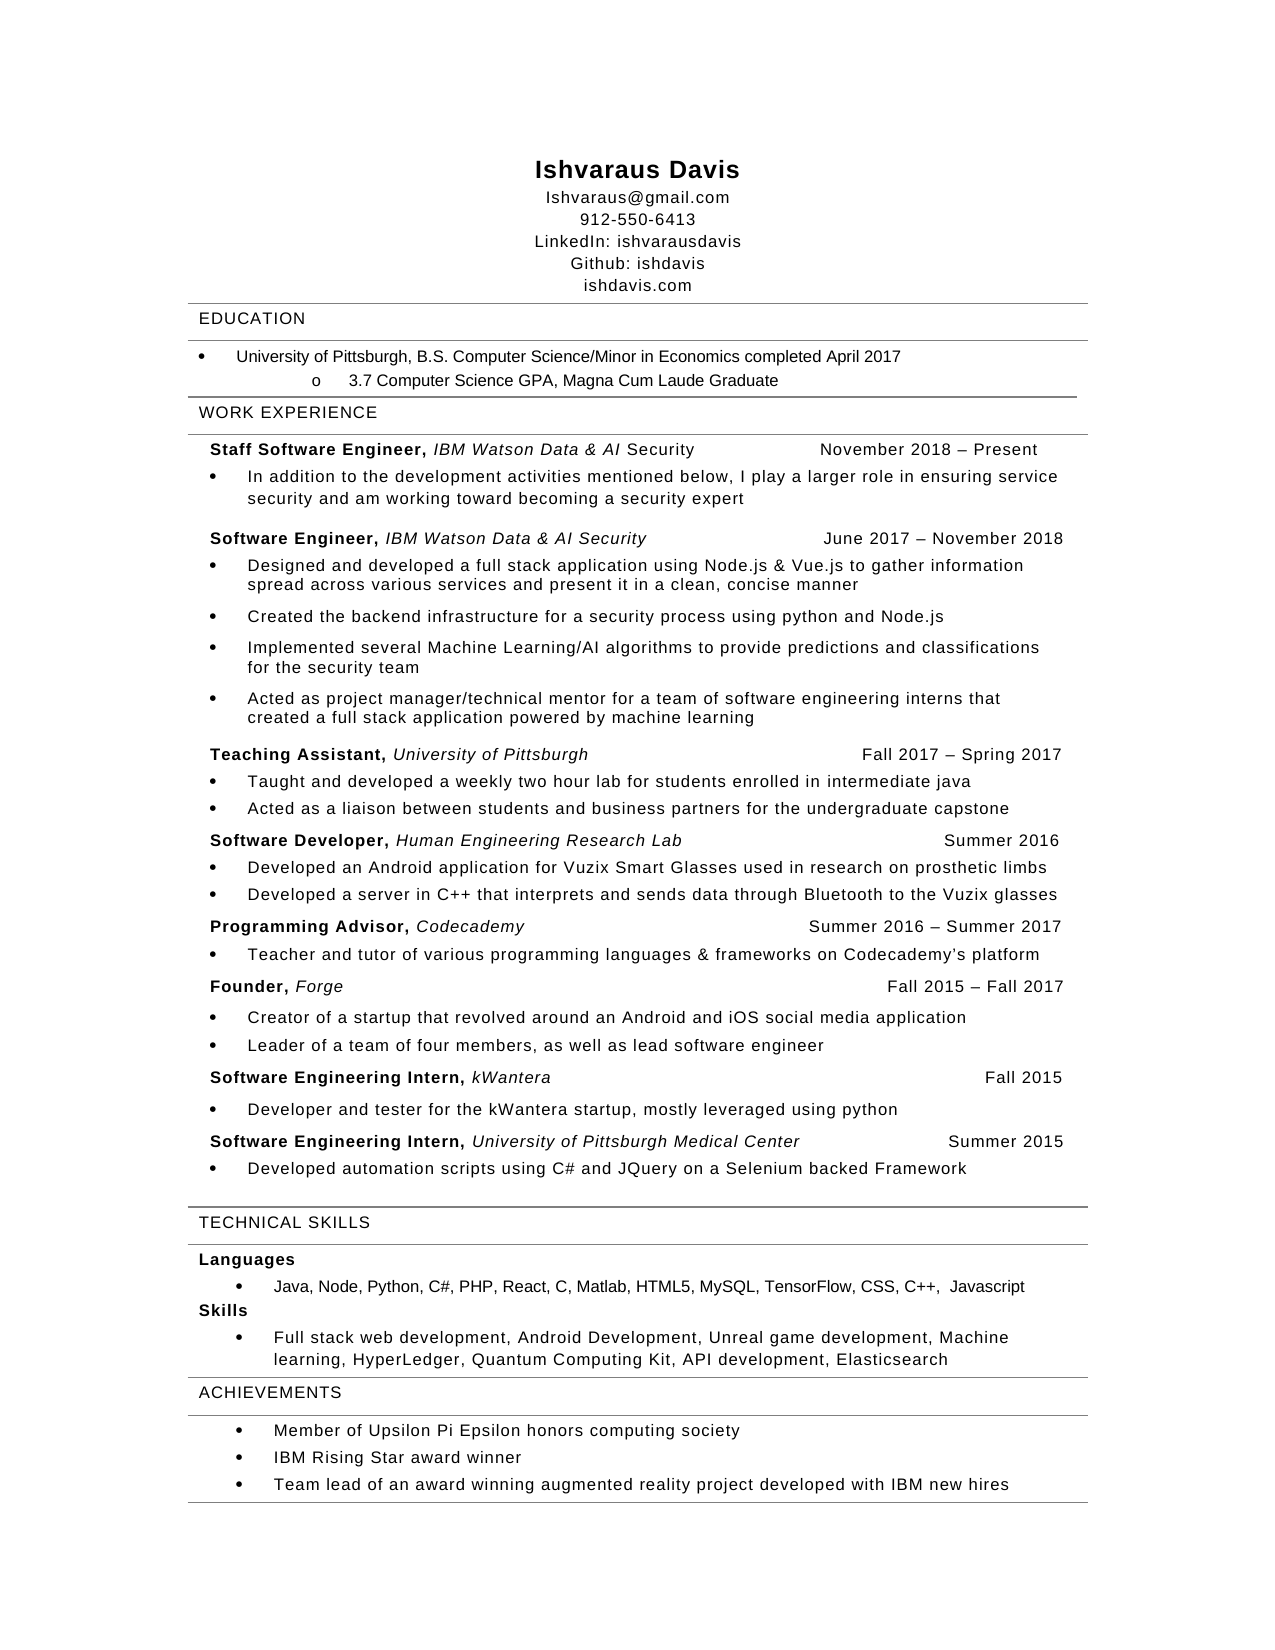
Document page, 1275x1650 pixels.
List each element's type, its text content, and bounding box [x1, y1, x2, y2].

table_cell University of Pittsburgh, B.S. Computer Science/Minor in Economics completed April 2017 3.7 Computer Science GPA, Magna Cum Laude Graduate [188, 341, 1077, 396]
table_cell WORK EXPERIENCE [188, 398, 1077, 434]
table_header Ishvaraus Davis Ishvaraus@gmail.com 912-550-6413 LinkedIn: ishvarausdavis Github: ishdavis ishdavis.com [188, 150, 1087, 303]
table_cell Languages Java, Node, Python, C#, PHP, React, C, Matlab, HTML5, MySQL, TensorFlow, CSS, C++, Javascript Skills Full stack web development, Android Development, Unreal game development, Machine learning, HyperLedger, Quantum Computing Kit, API development, Elasticsearch [188, 1245, 1087, 1377]
table_cell [188, 435, 1087, 1206]
table_cell TECHNICAL SKILLS [188, 1208, 1087, 1244]
table_cell ACHIEVEMENTS [188, 1378, 1087, 1415]
table_cell Member of Upsilon Pi Epsilon honors computing society IBM Rising Star award winner Team lead of an award winning augmented reality project developed with IBM new hires [188, 1416, 1087, 1502]
table_cell EDUCATION [188, 304, 1087, 340]
